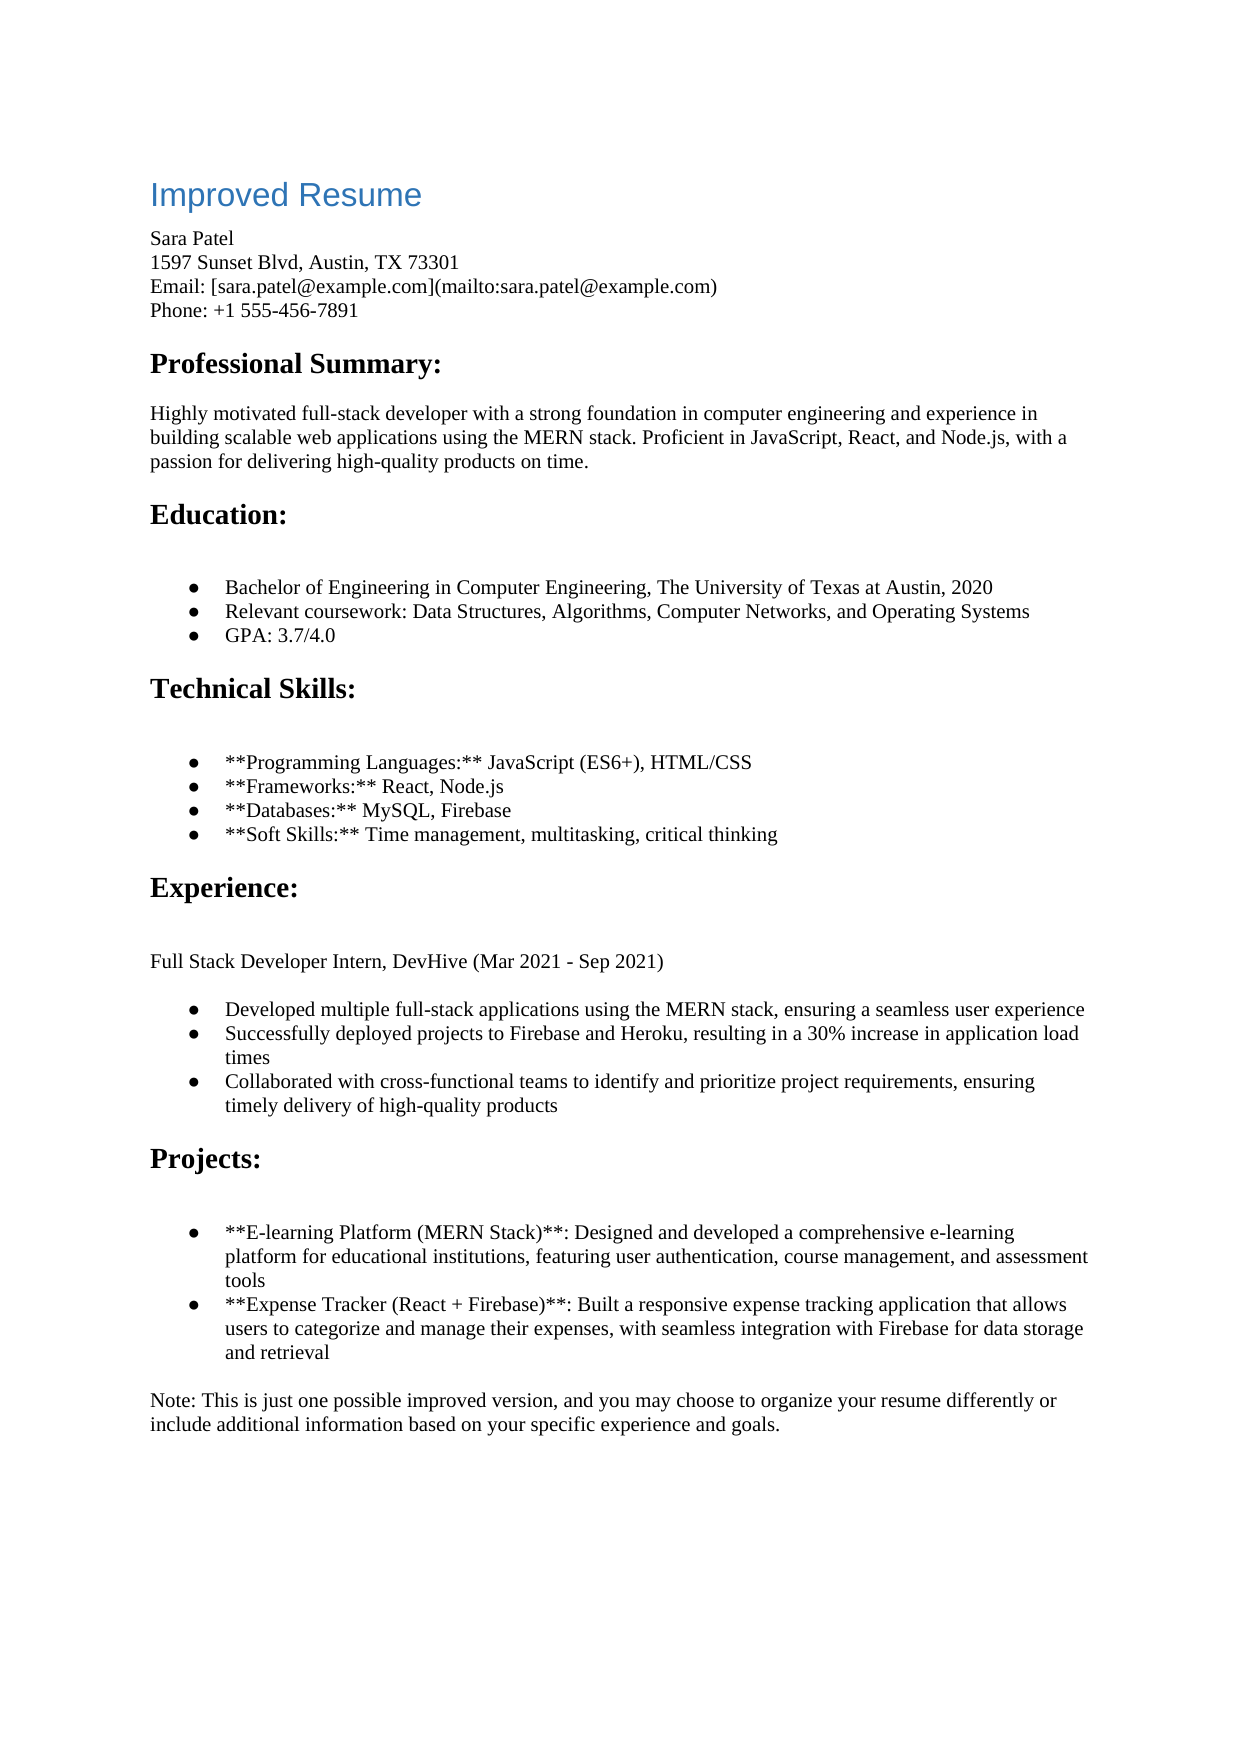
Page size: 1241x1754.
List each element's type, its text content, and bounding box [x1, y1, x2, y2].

text Highly motivated full-stack developer with a strong foundation in computer engineering and experience in building scalable web applications using the MERN stack. Proficient in JavaScript, React, and Node.js, with a passion for delivering high-quality products on time. [150, 401, 1090, 473]
text Professional Summary: [150, 346, 1090, 380]
text Note: This is just one possible improved version, and you may choose to organize your resume differently or include additional information based on your specific experience and goals. [150, 1388, 1090, 1436]
text Sara Patel [150, 226, 1090, 250]
text Technical Skills: [150, 672, 1090, 705]
list **Databases:** MySQL, Firebase [187, 798, 1090, 822]
list Developed multiple full-stack applications using the MERN stack, ensuring a seamless user experience [187, 997, 1090, 1021]
list **Expense Tracker (React + Firebase)**: Built a responsive expense tracking application that allows users to categorize and manage their expenses, with seamless integration with Firebase for data storage and retrieval [187, 1292, 1090, 1364]
text Phone: +1 555-456-7891 [150, 298, 1090, 322]
list Relevant coursework: Data Structures, Algorithms, Computer Networks, and Operating Systems [187, 599, 1090, 623]
text Email: [sara.patel@example.com](mailto:sara.patel@example.com) [150, 274, 1090, 298]
text Education: [150, 497, 1090, 530]
text 1597 Sunset Blvd, Austin, TX 73301 [150, 250, 1090, 274]
list **Programming Languages:** JavaScript (ES6+), HTML/CSS [187, 750, 1090, 774]
subtitle Improved Resume [150, 175, 1090, 213]
text Experience: [150, 870, 1090, 904]
text Full Stack Developer Intern, DevHive (Mar 2021 - Sep 2021) [150, 949, 1090, 973]
list Collaborated with cross-functional teams to identify and prioritize project requirements, ensuring timely delivery of high-quality products [187, 1069, 1090, 1117]
list Successfully deployed projects to Firebase and Heroku, resulting in a 30% increase in application load times [187, 1021, 1090, 1069]
list Bachelor of Engineering in Computer Engineering, The University of Texas at Austin, 2020 [187, 575, 1090, 599]
text Projects: [150, 1141, 1090, 1175]
list **E-learning Platform (MERN Stack)**: Designed and developed a comprehensive e-learning platform for educational institutions, featuring user authentication, course management, and assessment tools [187, 1220, 1090, 1292]
list **Soft Skills:** Time management, multitasking, critical thinking [187, 822, 1090, 846]
list **Frameworks:** React, Node.js [187, 774, 1090, 798]
list GPA: 3.7/4.0 [187, 623, 1090, 647]
